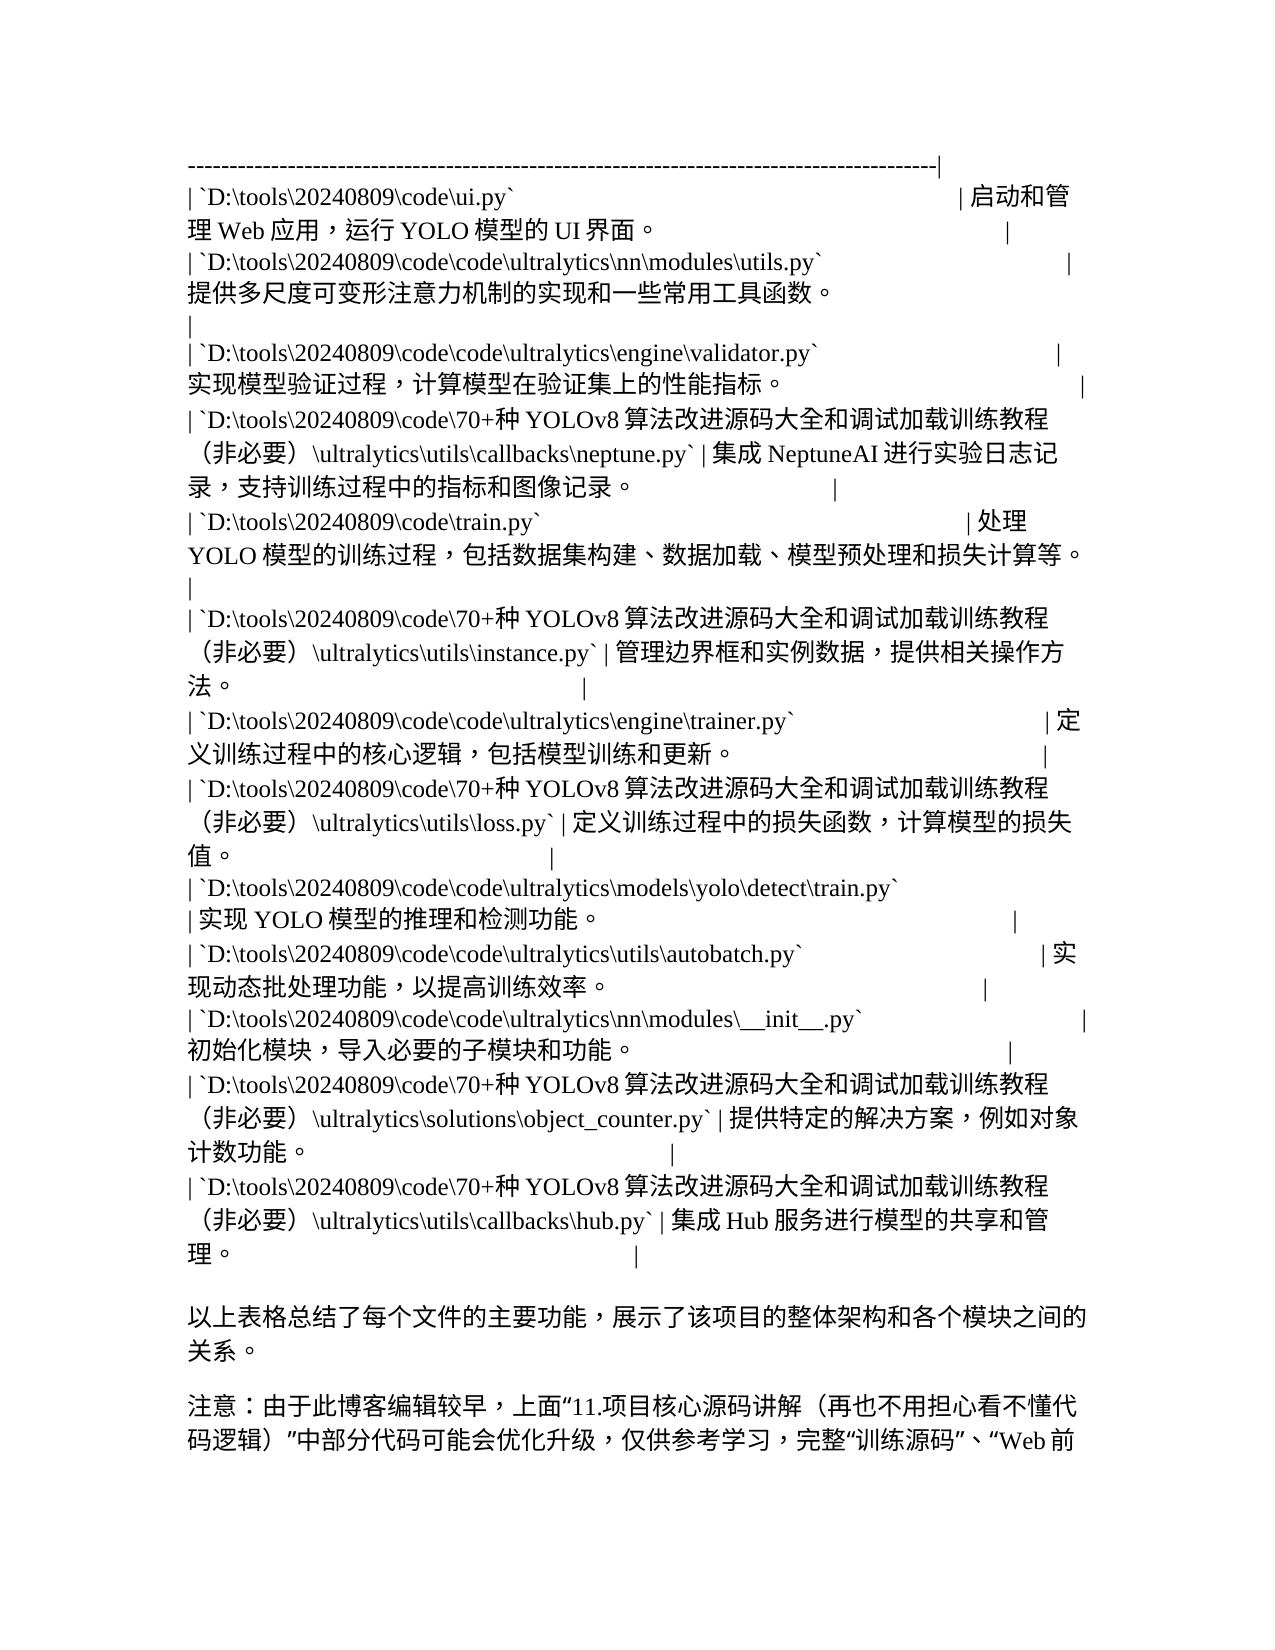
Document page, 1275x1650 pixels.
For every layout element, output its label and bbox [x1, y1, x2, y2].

text [187, 1389, 1087, 1457]
text [187, 150, 1087, 1368]
